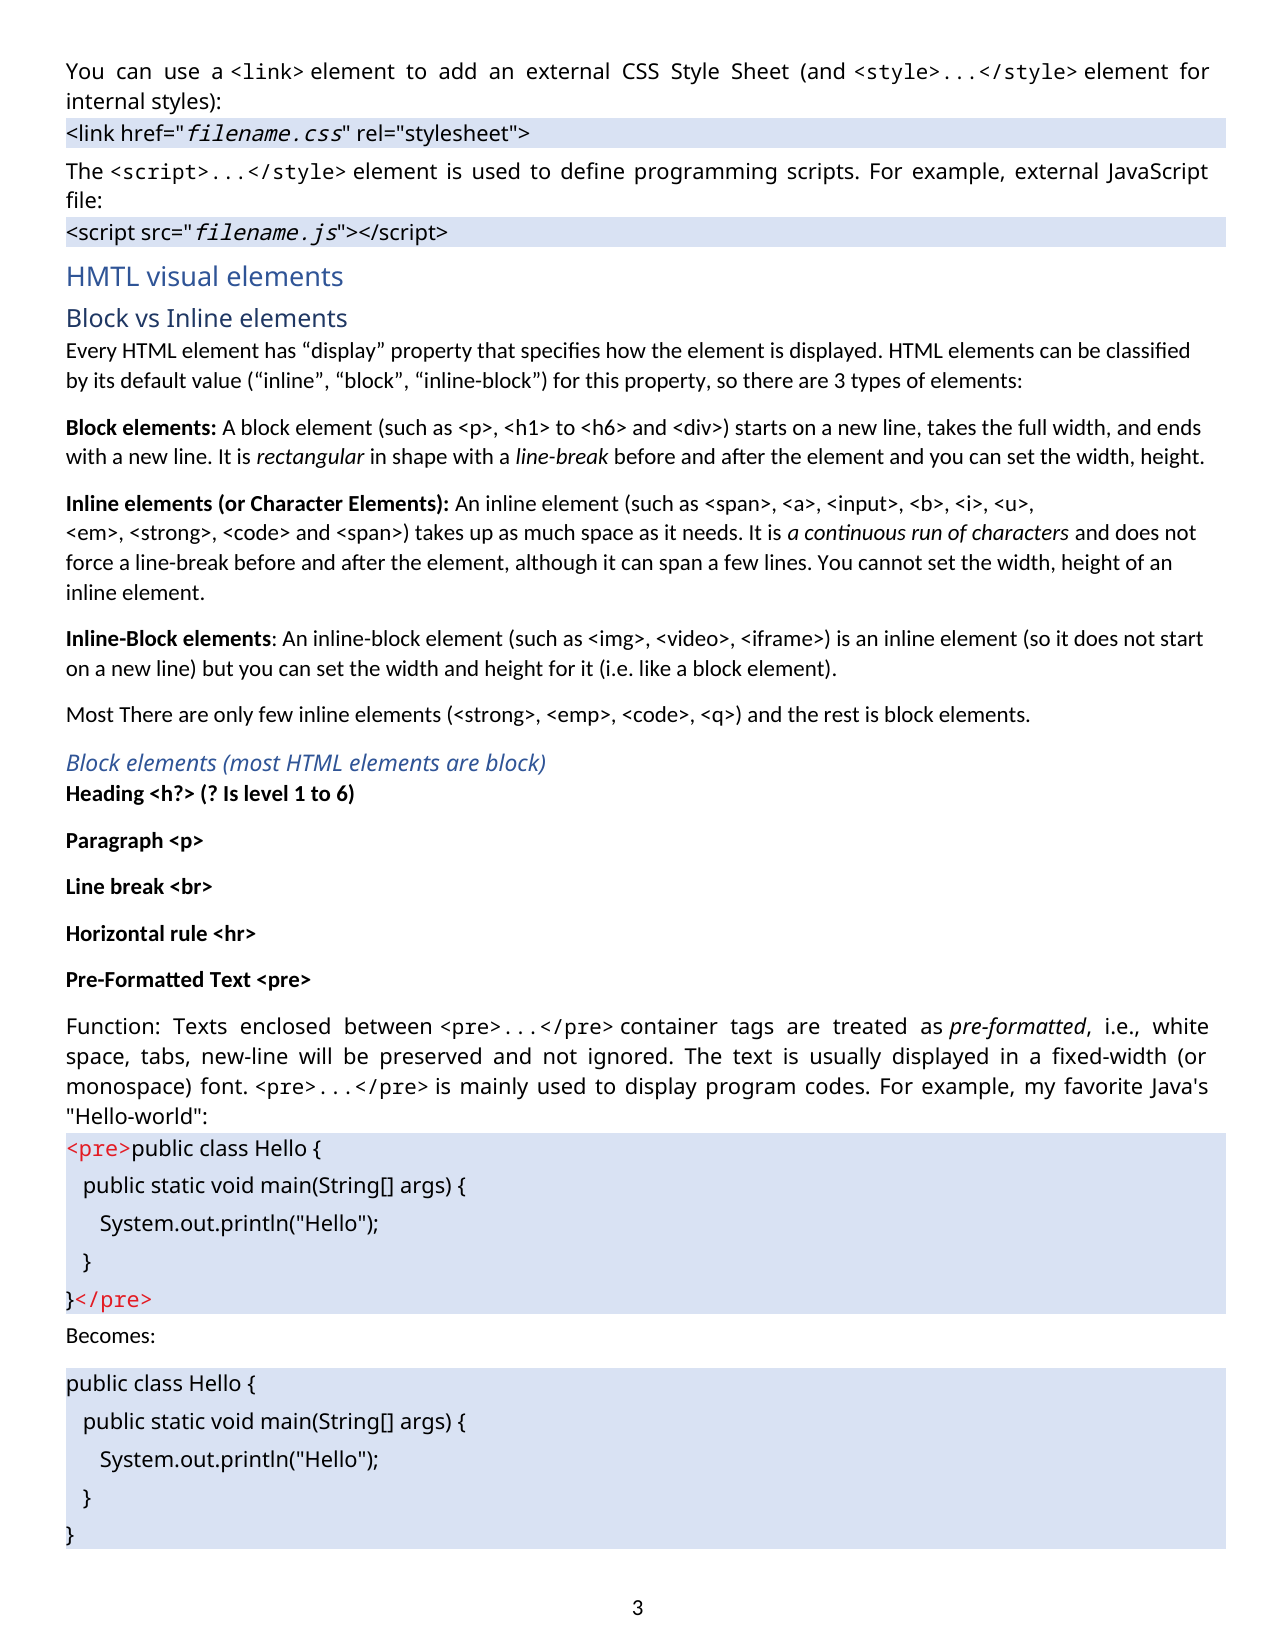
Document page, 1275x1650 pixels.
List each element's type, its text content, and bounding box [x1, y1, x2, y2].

text Line break <br> [66, 872, 1209, 900]
text Pre-Formatted Text <pre> [66, 965, 1209, 993]
text Block elements: A block element (such as <p>, <h1> to <h6> and <div>) starts on a new line, takes the full width, and ends with a new line. It is rectangular in shape with a line-break before and after the element and you can set the width, height. [66, 413, 1209, 470]
text } [66, 1519, 1226, 1549]
text public class Hello { [66, 1368, 1226, 1398]
text Becomes: [66, 1322, 1209, 1350]
text Most There are only few inline elements (<strong>, <emp>, <code>, <q>) and the rest is block elements. [66, 700, 1209, 728]
text <pre>public class Hello { [66, 1133, 1226, 1162]
subtitle HMTL visual elements [66, 257, 1209, 294]
text } [66, 1246, 1226, 1276]
text Paragraph <p> [66, 826, 1209, 854]
text public static void main(String[] args) { [66, 1170, 1226, 1200]
text Every HTML element has “display” property that specifies how the element is displayed. HTML elements can be classified by its default value (“inline”, “block”, “inline-block”) for this property, so there are 3 types of elements: [66, 337, 1209, 394]
text public static void main(String[] args) { [66, 1406, 1226, 1436]
subtitle Block elements (most HTML elements are block) [66, 746, 1209, 778]
text Heading <h?> (? Is level 1 to 6) [66, 779, 1209, 808]
text Inline-Block elements: An inline-block element (such as <img>, <video>, <iframe>) is an inline element (so it does not start on a new line) but you can set the width and height for it (i.e. like a block element). [66, 624, 1209, 682]
text Horizontal rule <hr> [66, 919, 1209, 947]
subtitle Block vs Inline elements [66, 301, 1209, 334]
text <link href="filename.css" rel="stylesheet"> [66, 118, 1226, 148]
text Inline elements (or Character Elements): An inline element (such as <span>, <a>, <input>, <b>, <i>, <u>, <em>, <strong>, <code> and <span>) takes up as much space as it needs. It is a continuous run of characters and does not force a line-break before and after the element, although it can span a few lines. You cannot set the width, height of an inline element. [66, 489, 1209, 606]
text You can use a <link> element to add an external CSS Style Sheet (and <style>...</style> element for internal styles): [66, 56, 1209, 116]
text System.out.println("Hello"); [66, 1444, 1226, 1473]
text System.out.println("Hello"); [66, 1208, 1226, 1238]
text } [66, 1481, 1226, 1511]
text <script src="filename.js"></script> [66, 217, 1226, 247]
text Function: Texts enclosed between <pre>...</pre> container tags are treated as pre-formatted, i.e., white space, tabs, new-line will be preserved and not ignored. The text is usually displayed in a fixed-width (or monospace) font. <pre>...</pre> is mainly used to display program codes. For example, my favorite Java's "Hello-world": [66, 1011, 1209, 1131]
text The <script>...</style> element is used to define programming scripts. For example, external JavaScript file: [66, 156, 1209, 215]
text }</pre> [66, 1284, 1226, 1314]
